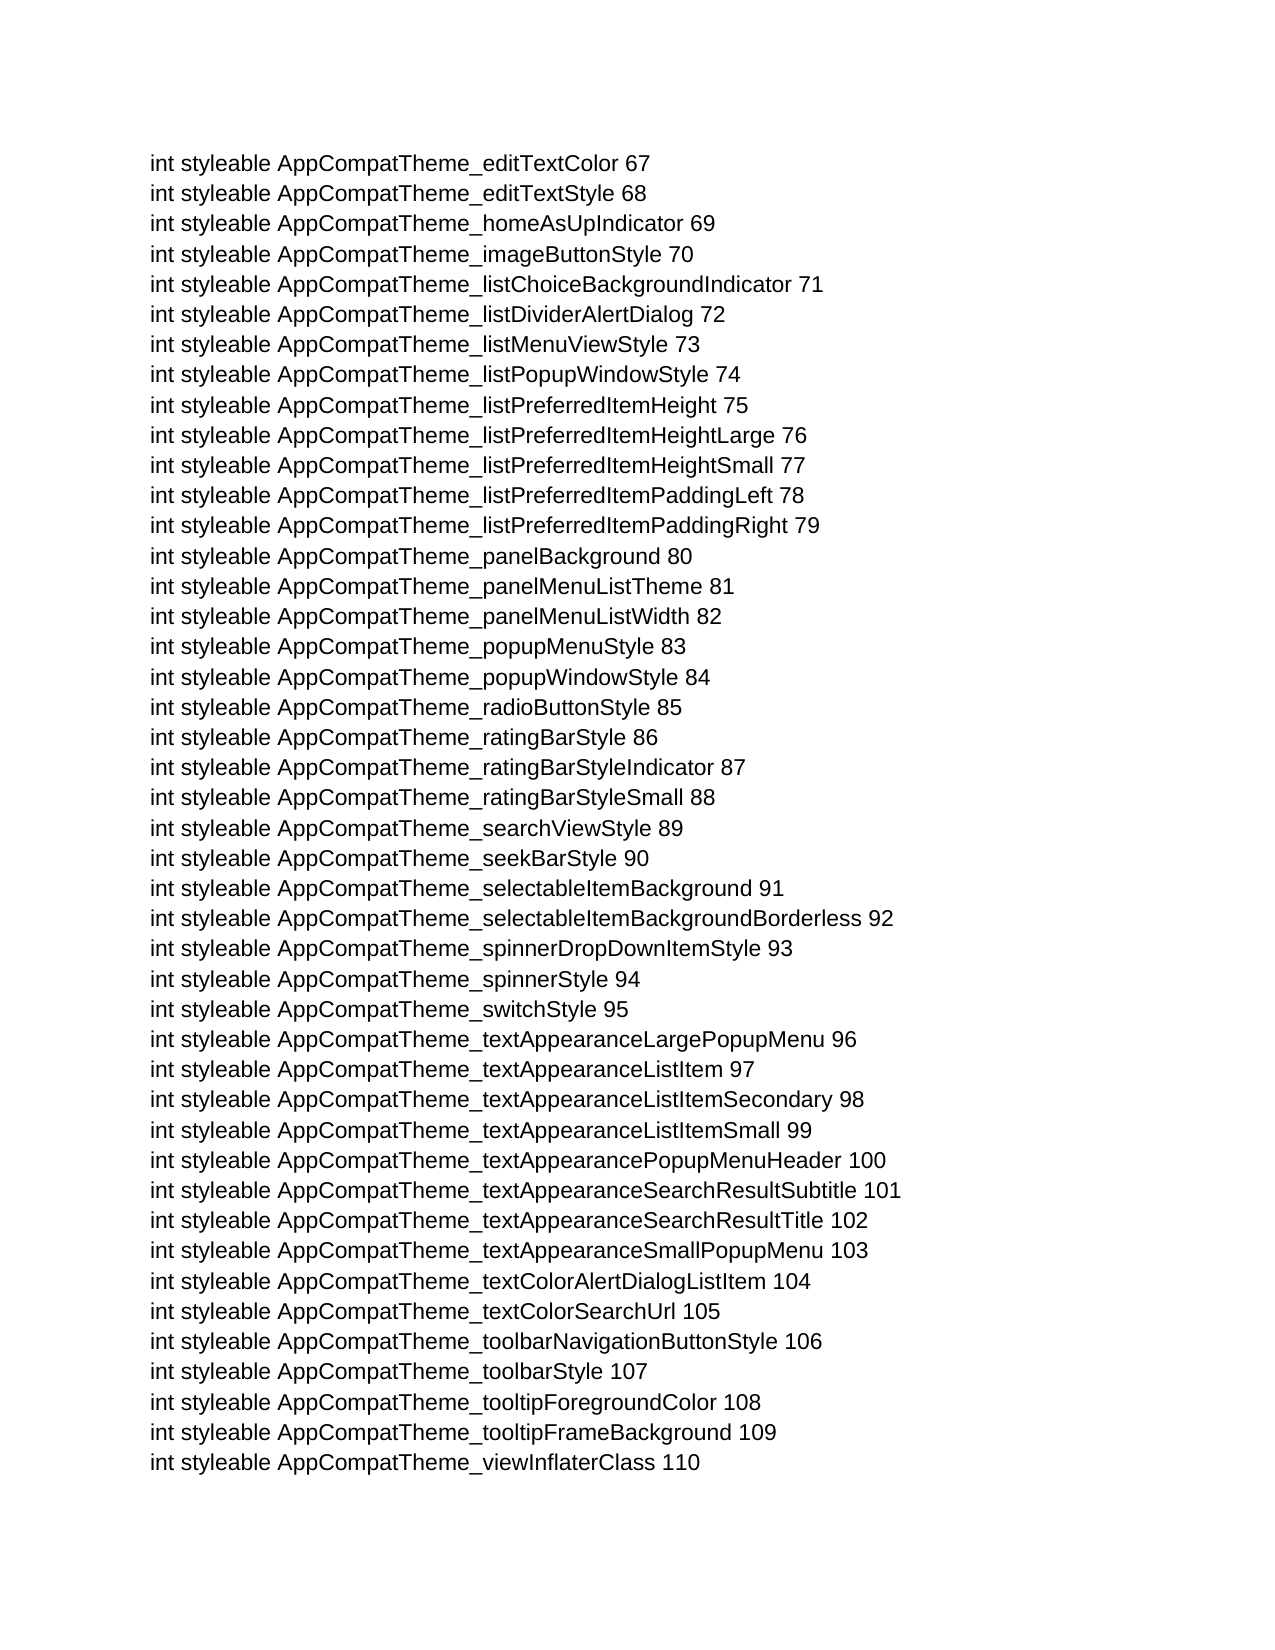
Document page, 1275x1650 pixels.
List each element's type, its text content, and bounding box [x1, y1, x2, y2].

text int styleable AppCompatTheme_textAppearanceSearchResultTitle 102 [150, 1207, 1125, 1234]
text int styleable AppCompatTheme_editTextStyle 68 [150, 180, 1125, 207]
text int styleable AppCompatTheme_ratingBarStyleSmall 88 [150, 784, 1125, 811]
text int styleable AppCompatTheme_listDividerAlertDialog 72 [150, 301, 1125, 327]
text int styleable AppCompatTheme_listPreferredItemHeightLarge 76 [150, 422, 1125, 448]
text int styleable AppCompatTheme_radioButtonStyle 85 [150, 694, 1125, 720]
text int styleable AppCompatTheme_listPreferredItemPaddingLeft 78 [150, 482, 1125, 509]
text int styleable AppCompatTheme_textAppearanceSmallPopupMenu 103 [150, 1237, 1125, 1264]
text int styleable AppCompatTheme_textAppearanceSearchResultSubtitle 101 [150, 1177, 1125, 1203]
text int styleable AppCompatTheme_tooltipFrameBackground 109 [150, 1419, 1125, 1445]
text int styleable AppCompatTheme_ratingBarStyle 86 [150, 724, 1125, 750]
text int styleable AppCompatTheme_listPopupWindowStyle 74 [150, 361, 1125, 388]
text int styleable AppCompatTheme_listChoiceBackgroundIndicator 71 [150, 271, 1125, 297]
text int styleable AppCompatTheme_ratingBarStyleIndicator 87 [150, 754, 1125, 781]
text int styleable AppCompatTheme_tooltipForegroundColor 108 [150, 1388, 1125, 1415]
text int styleable AppCompatTheme_switchStyle 95 [150, 996, 1125, 1022]
text int styleable AppCompatTheme_listPreferredItemHeight 75 [150, 392, 1125, 418]
text int styleable AppCompatTheme_textColorAlertDialogListItem 104 [150, 1268, 1125, 1294]
text int styleable AppCompatTheme_textAppearanceListItemSmall 99 [150, 1117, 1125, 1143]
text int styleable AppCompatTheme_editTextColor 67 [150, 150, 1125, 176]
text int styleable AppCompatTheme_panelMenuListTheme 81 [150, 573, 1125, 599]
text int styleable AppCompatTheme_listPreferredItemPaddingRight 79 [150, 512, 1125, 539]
text int styleable AppCompatTheme_seekBarStyle 90 [150, 845, 1125, 871]
text int styleable AppCompatTheme_textAppearanceLargePopupMenu 96 [150, 1026, 1125, 1052]
text int styleable AppCompatTheme_panelBackground 80 [150, 543, 1125, 569]
text int styleable AppCompatTheme_selectableItemBackgroundBorderless 92 [150, 905, 1125, 932]
text int styleable AppCompatTheme_selectableItemBackground 91 [150, 875, 1125, 901]
text int styleable AppCompatTheme_textAppearancePopupMenuHeader 100 [150, 1147, 1125, 1173]
text int styleable AppCompatTheme_viewInflaterClass 110 [150, 1449, 1125, 1475]
text int styleable AppCompatTheme_popupMenuStyle 83 [150, 633, 1125, 660]
text int styleable AppCompatTheme_popupWindowStyle 84 [150, 663, 1125, 690]
text int styleable AppCompatTheme_textAppearanceListItem 97 [150, 1056, 1125, 1083]
text int styleable AppCompatTheme_panelMenuListWidth 82 [150, 603, 1125, 629]
text int styleable AppCompatTheme_spinnerDropDownItemStyle 93 [150, 935, 1125, 962]
text int styleable AppCompatTheme_textColorSearchUrl 105 [150, 1298, 1125, 1324]
text int styleable AppCompatTheme_textAppearanceListItemSecondary 98 [150, 1086, 1125, 1113]
text int styleable AppCompatTheme_listPreferredItemHeightSmall 77 [150, 452, 1125, 478]
text int styleable AppCompatTheme_imageButtonStyle 70 [150, 241, 1125, 267]
text int styleable AppCompatTheme_toolbarNavigationButtonStyle 106 [150, 1328, 1125, 1354]
text int styleable AppCompatTheme_searchViewStyle 89 [150, 814, 1125, 841]
text int styleable AppCompatTheme_listMenuViewStyle 73 [150, 331, 1125, 358]
text int styleable AppCompatTheme_homeAsUpIndicator 69 [150, 210, 1125, 237]
text int styleable AppCompatTheme_toolbarStyle 107 [150, 1358, 1125, 1385]
text int styleable AppCompatTheme_spinnerStyle 94 [150, 966, 1125, 992]
